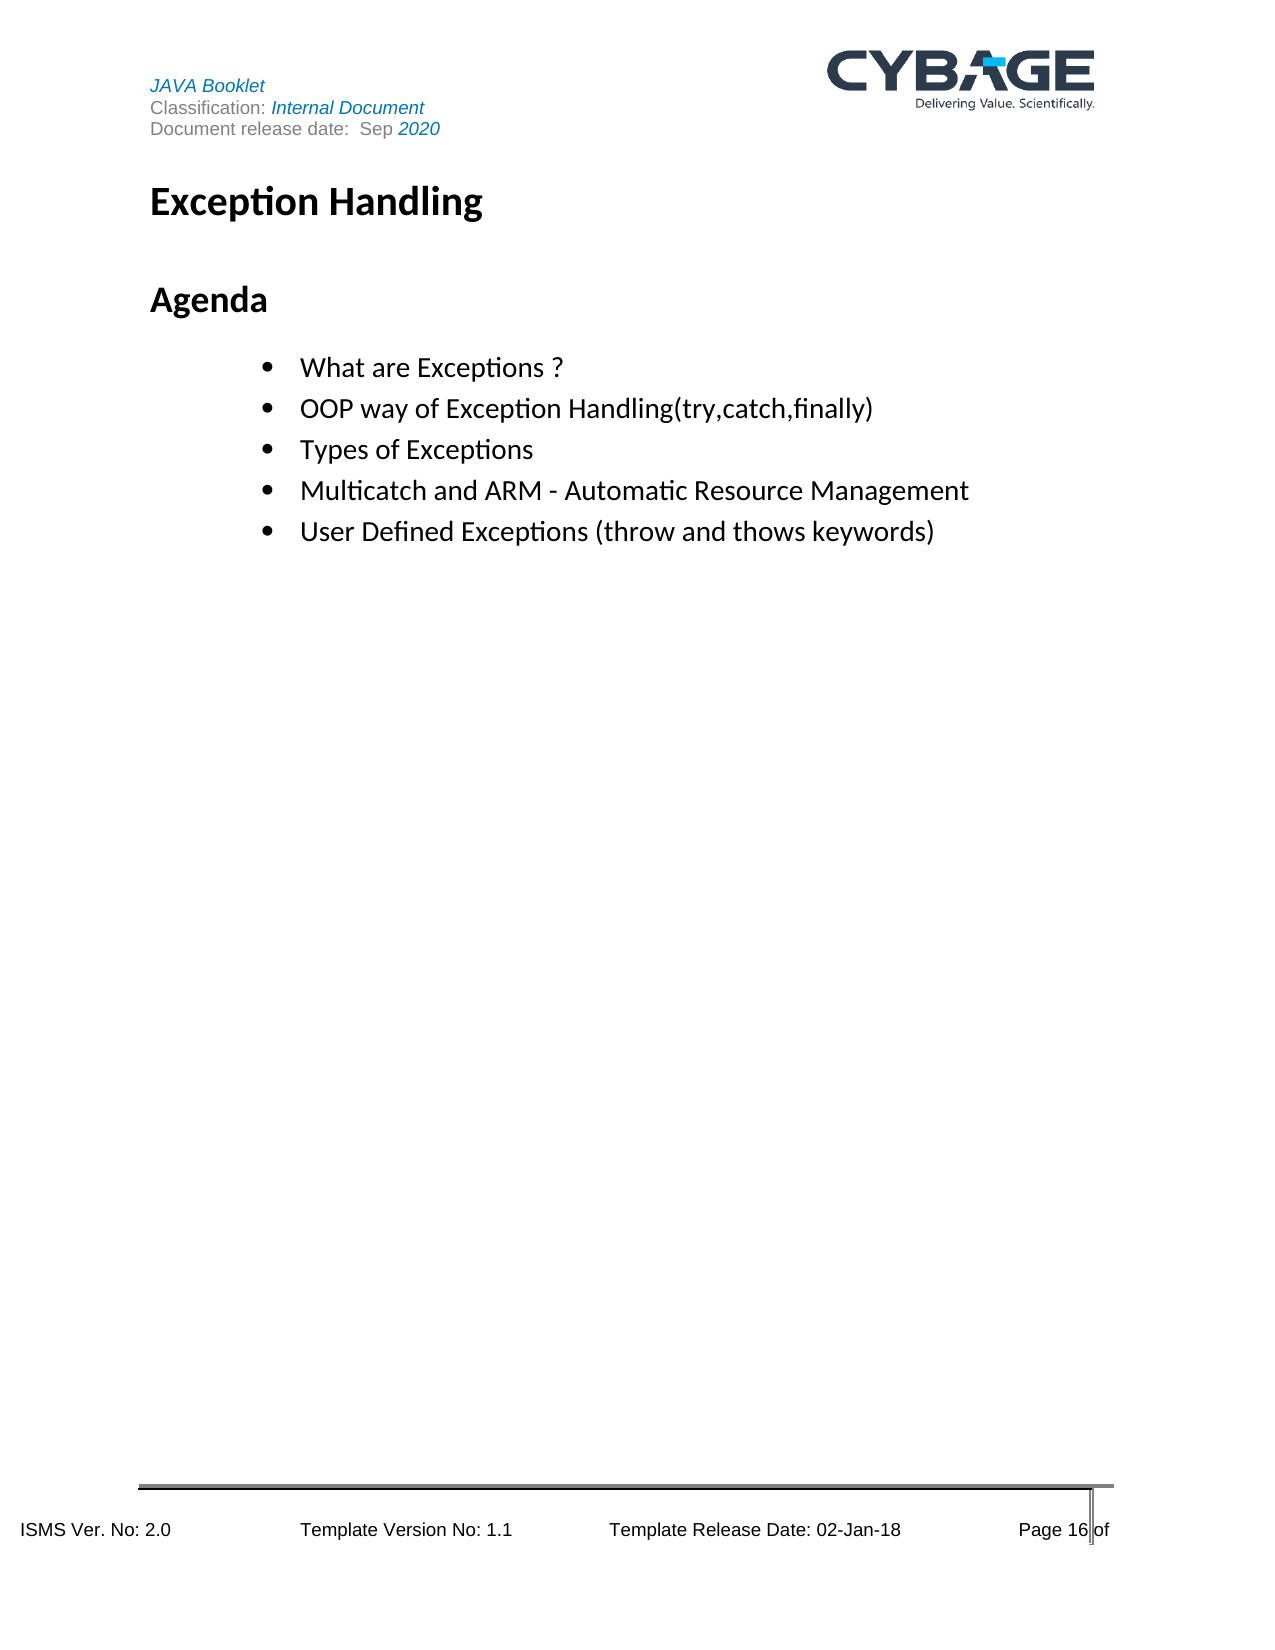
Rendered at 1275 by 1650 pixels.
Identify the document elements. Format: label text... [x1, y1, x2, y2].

text Exception Handling [150, 175, 1125, 226]
picture [805, 29, 1114, 129]
list OOP way of Exception Handling(try,catch,finally) [262, 390, 1125, 426]
list User Defined Exceptions (throw and thows keywords) [262, 513, 1125, 549]
text Agenda [150, 276, 1125, 322]
list Multicatch and ARM - Automatic Resource Management [262, 472, 1125, 508]
list What are Exceptions ? [262, 349, 1125, 385]
list Types of Exceptions [262, 431, 1125, 467]
